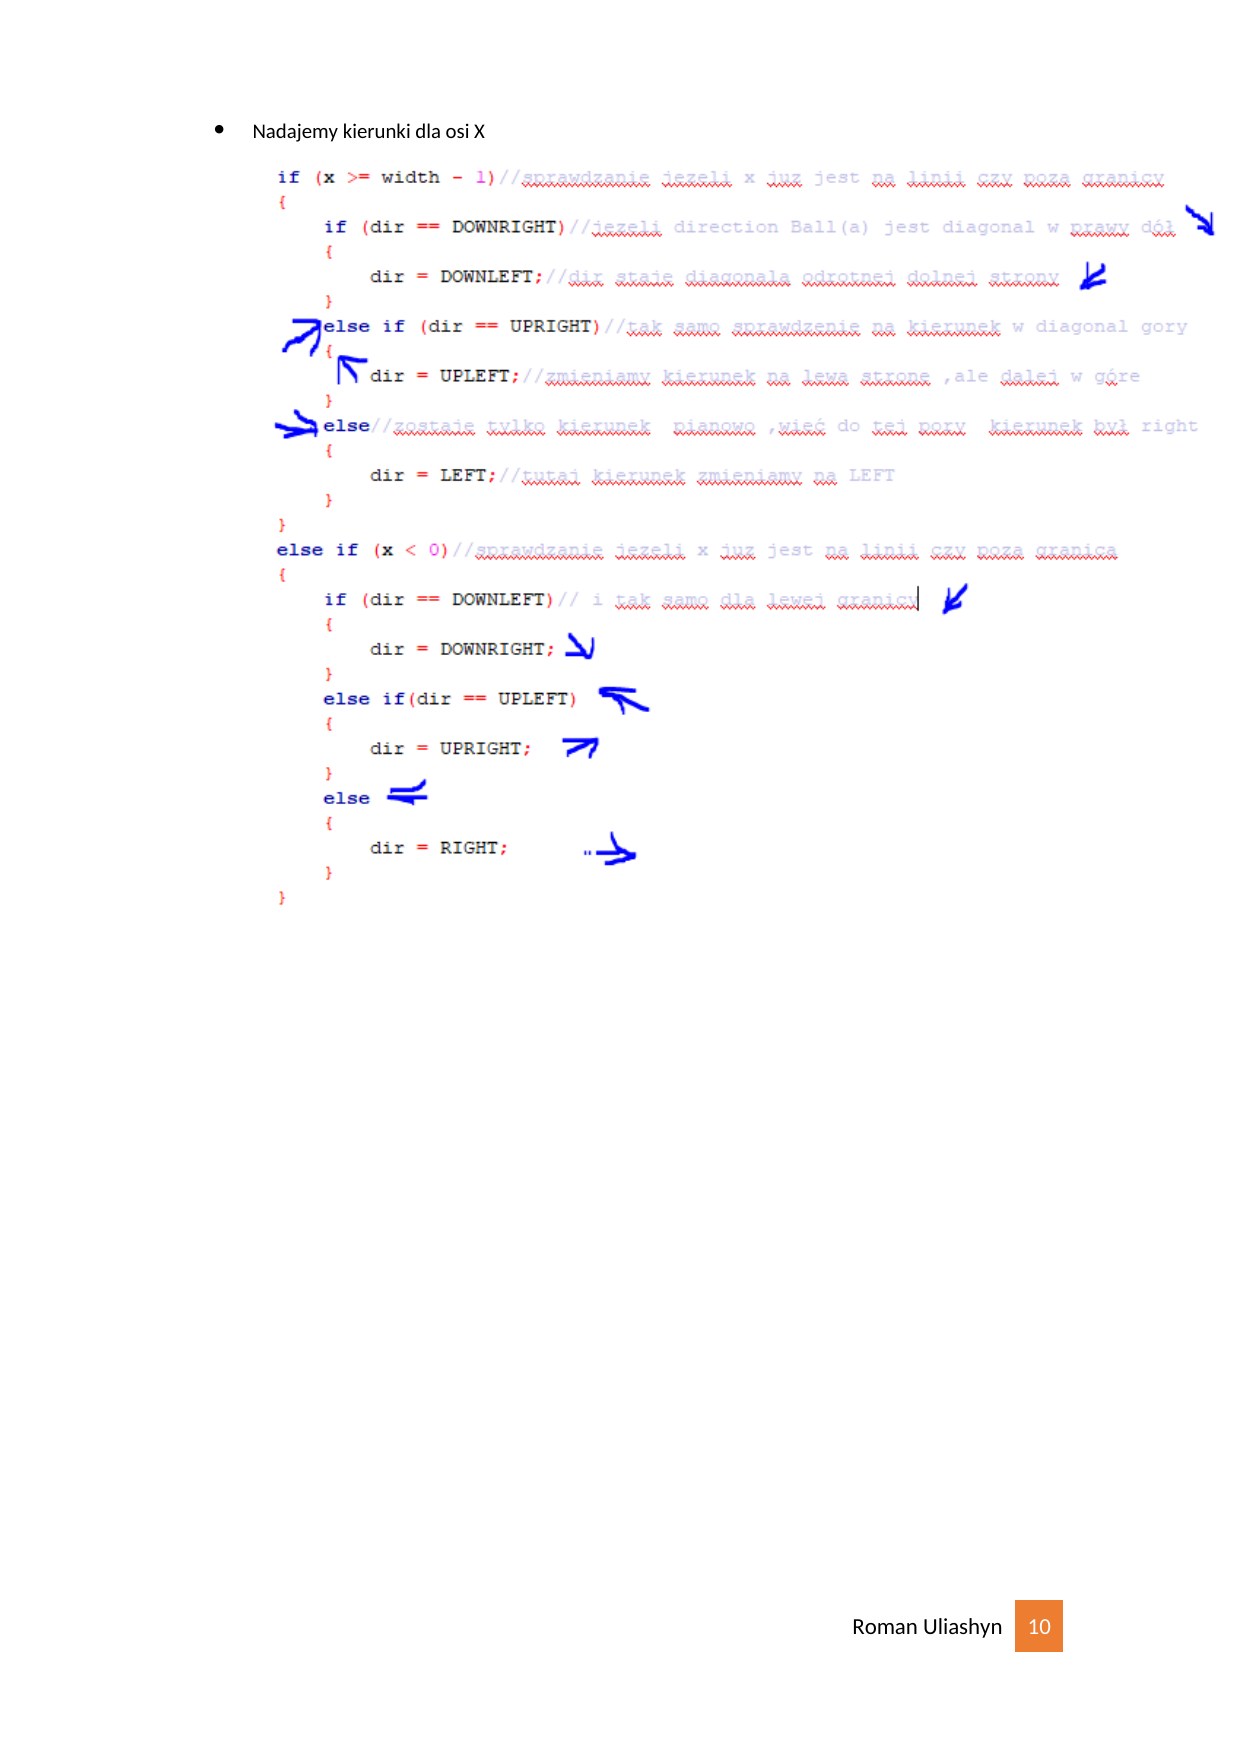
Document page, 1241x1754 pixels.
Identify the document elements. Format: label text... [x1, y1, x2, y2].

picture [252, 146, 1227, 918]
